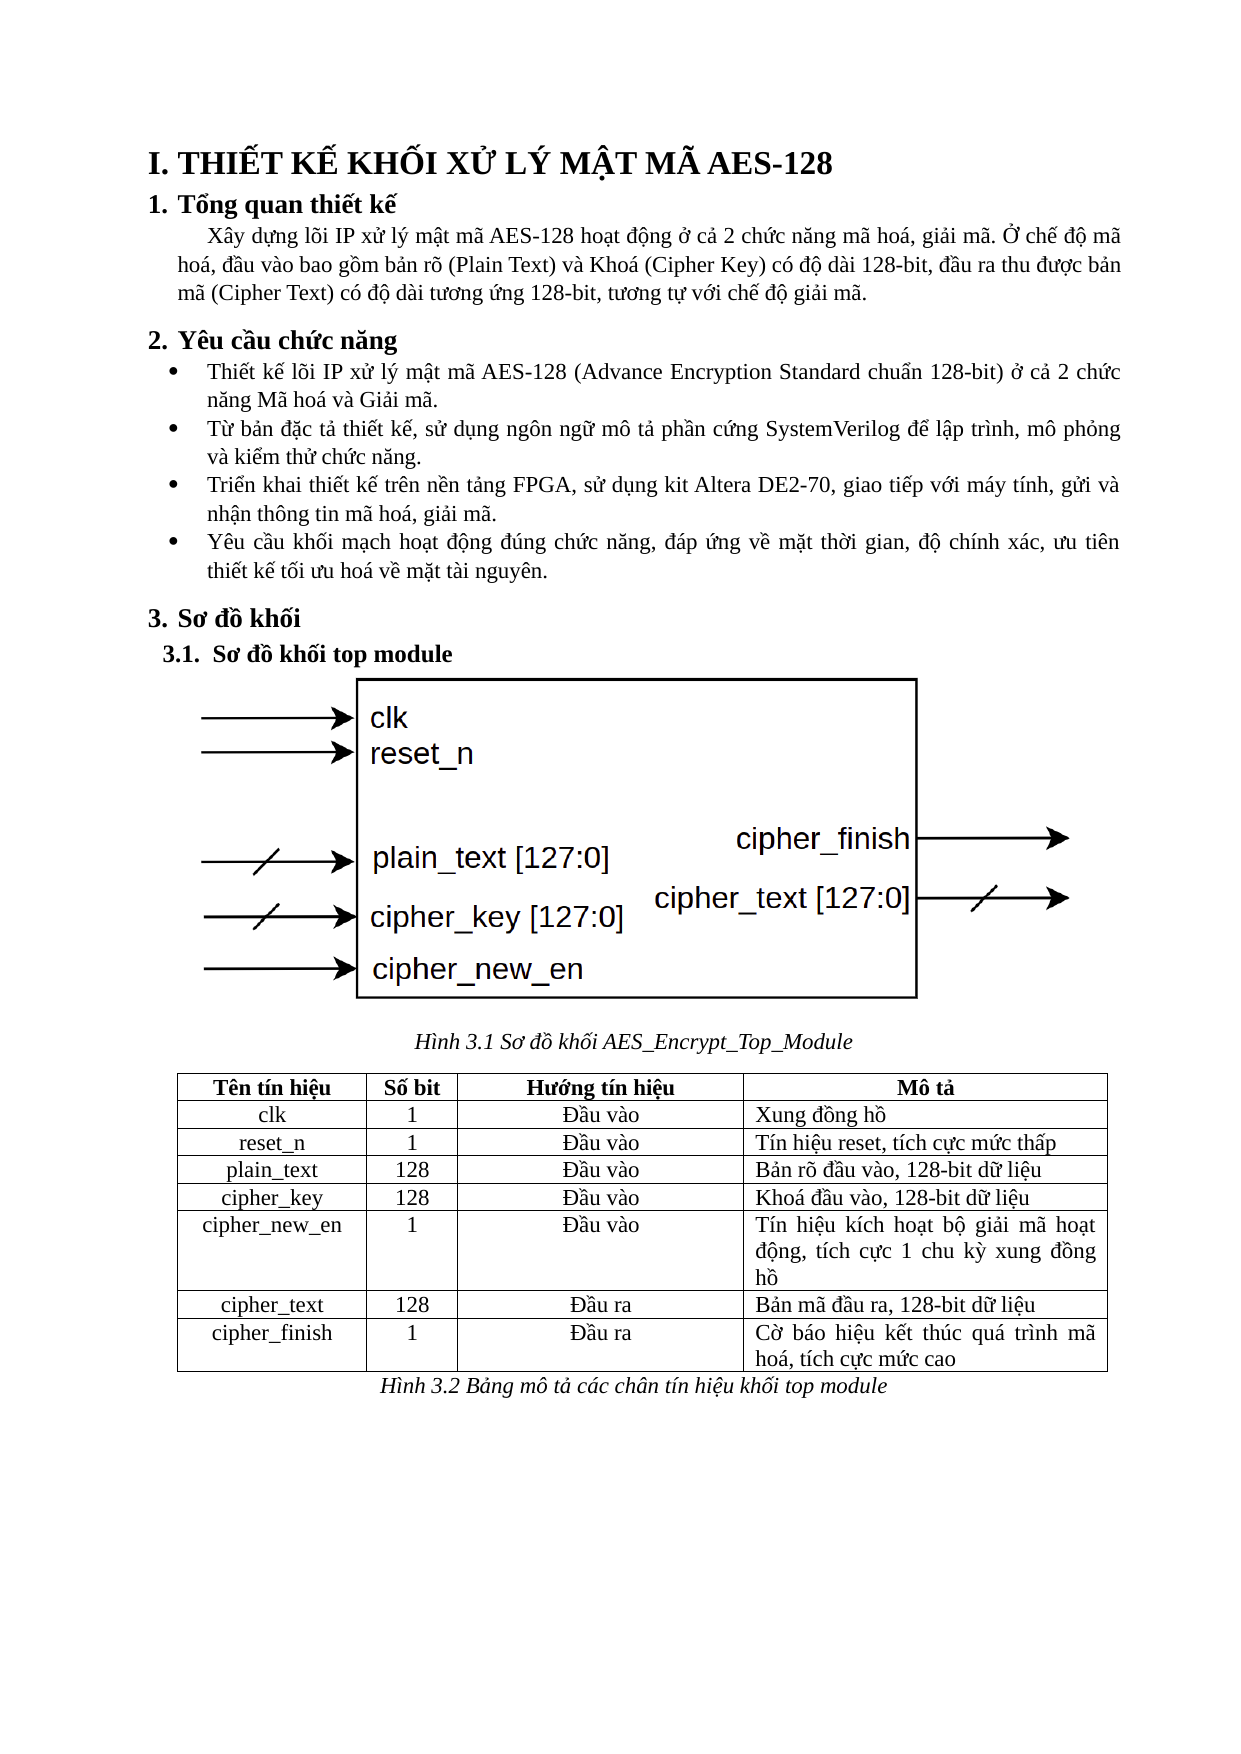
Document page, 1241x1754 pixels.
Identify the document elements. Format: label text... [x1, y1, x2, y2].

table_cell cipher_finish [178, 1319, 366, 1371]
list Từ bản đặc tả thiết kế, sử dụng ngôn ngữ mô tả phần cứng SystemVerilog để lập trình, mô phỏng và kiểm thử chức năng. [169, 414, 1122, 469]
table_cell Khoá đầu vào, 128-bit dữ liệu [744, 1184, 1107, 1210]
subtitle Yêu cầu chức năng [148, 324, 1122, 355]
table_cell 128 [367, 1291, 457, 1317]
table_cell cipher_new_en [178, 1211, 366, 1290]
table_cell Đầu ra [458, 1291, 743, 1317]
table_cell 1 [367, 1319, 457, 1371]
table_cell 128 [367, 1184, 457, 1210]
subtitle THIẾT KẾ KHỐI XỬ LÝ MẬT MÃ AES-128 [148, 143, 1122, 181]
table_header Tên tín hiệu [178, 1074, 366, 1100]
picture [194, 670, 1076, 1009]
table_cell 128 [367, 1156, 457, 1183]
table_cell 1 [367, 1101, 457, 1128]
table_cell Bản mã đầu ra, 128-bit dữ liệu [744, 1291, 1107, 1317]
table_cell Xung đồng hồ [744, 1101, 1107, 1128]
table_cell cipher_text [178, 1291, 366, 1317]
table_cell Đầu vào [458, 1211, 743, 1290]
table_cell 1 [367, 1211, 457, 1290]
table_cell plain_text [178, 1156, 366, 1183]
list Triển khai thiết kế trên nền tảng FPGA, sử dụng kit Altera DE2-70, giao tiếp với máy tính, gửi và nhận thông tin mã hoá, giải mã. [169, 471, 1122, 526]
subtitle 3.1. Sơ đồ khối top module [162, 639, 1122, 668]
list Thiết kế lõi IP xử lý mật mã AES-128 (Advance Encryption Standard chuẩn 128-bit) ở cả 2 chức năng Mã hoá và Giải mã. [169, 358, 1122, 412]
text Hình 3.2 Bảng mô tả các chân tín hiệu khối top module [148, 1372, 1122, 1399]
table_cell 1 [367, 1129, 457, 1155]
table_cell Đầu vào [458, 1184, 743, 1210]
table_cell Đầu vào [458, 1156, 743, 1183]
table_header Hướng tín hiệu [458, 1074, 743, 1100]
list Yêu cầu khối mạch hoạt động đúng chức năng, đáp ứng về mặt thời gian, độ chính xác, ưu tiên thiết kế tối ưu hoá về mặt tài nguyên. [169, 528, 1122, 583]
text Hình 3.1 Sơ đồ khối AES_Encrypt_Top_Module [148, 1028, 1122, 1054]
subtitle Tổng quan thiết kế [148, 189, 1122, 220]
table_cell Đầu vào [458, 1129, 743, 1155]
table_cell clk [178, 1101, 366, 1128]
table_header Mô tả [744, 1074, 1107, 1100]
table_cell reset_n [178, 1129, 366, 1155]
table_cell Đầu vào [458, 1101, 743, 1128]
table_cell Bản rõ đầu vào, 128-bit dữ liệu [744, 1156, 1107, 1183]
text Xây dựng lõi IP xử lý mật mã AES-128 hoạt động ở cả 2 chức năng mã hoá, giải mã. Ở chế độ mã hoá, đầu vào bao gồm bản rõ (Plain Text) và Khoá (Cipher Key) có độ dài 128-bit, đầu ra thu được bản mã (Cipher Text) có độ dài tương ứng 128-bit, tương tự với chế độ giải mã. [177, 222, 1122, 305]
subtitle Sơ đồ khối [148, 602, 1122, 633]
table_cell Tín hiệu reset, tích cực mức thấp [744, 1129, 1107, 1155]
table_cell Cờ báo hiệu kết thúc quá trình mã hoá, tích cực mức cao [744, 1319, 1107, 1371]
table_cell Tín hiệu kích hoạt bộ giải mã hoạt động, tích cực 1 chu kỳ xung đồng hồ [744, 1211, 1107, 1290]
table_cell cipher_key [178, 1184, 366, 1210]
table_cell Đầu ra [458, 1319, 743, 1371]
table_header Số bit [367, 1074, 457, 1100]
